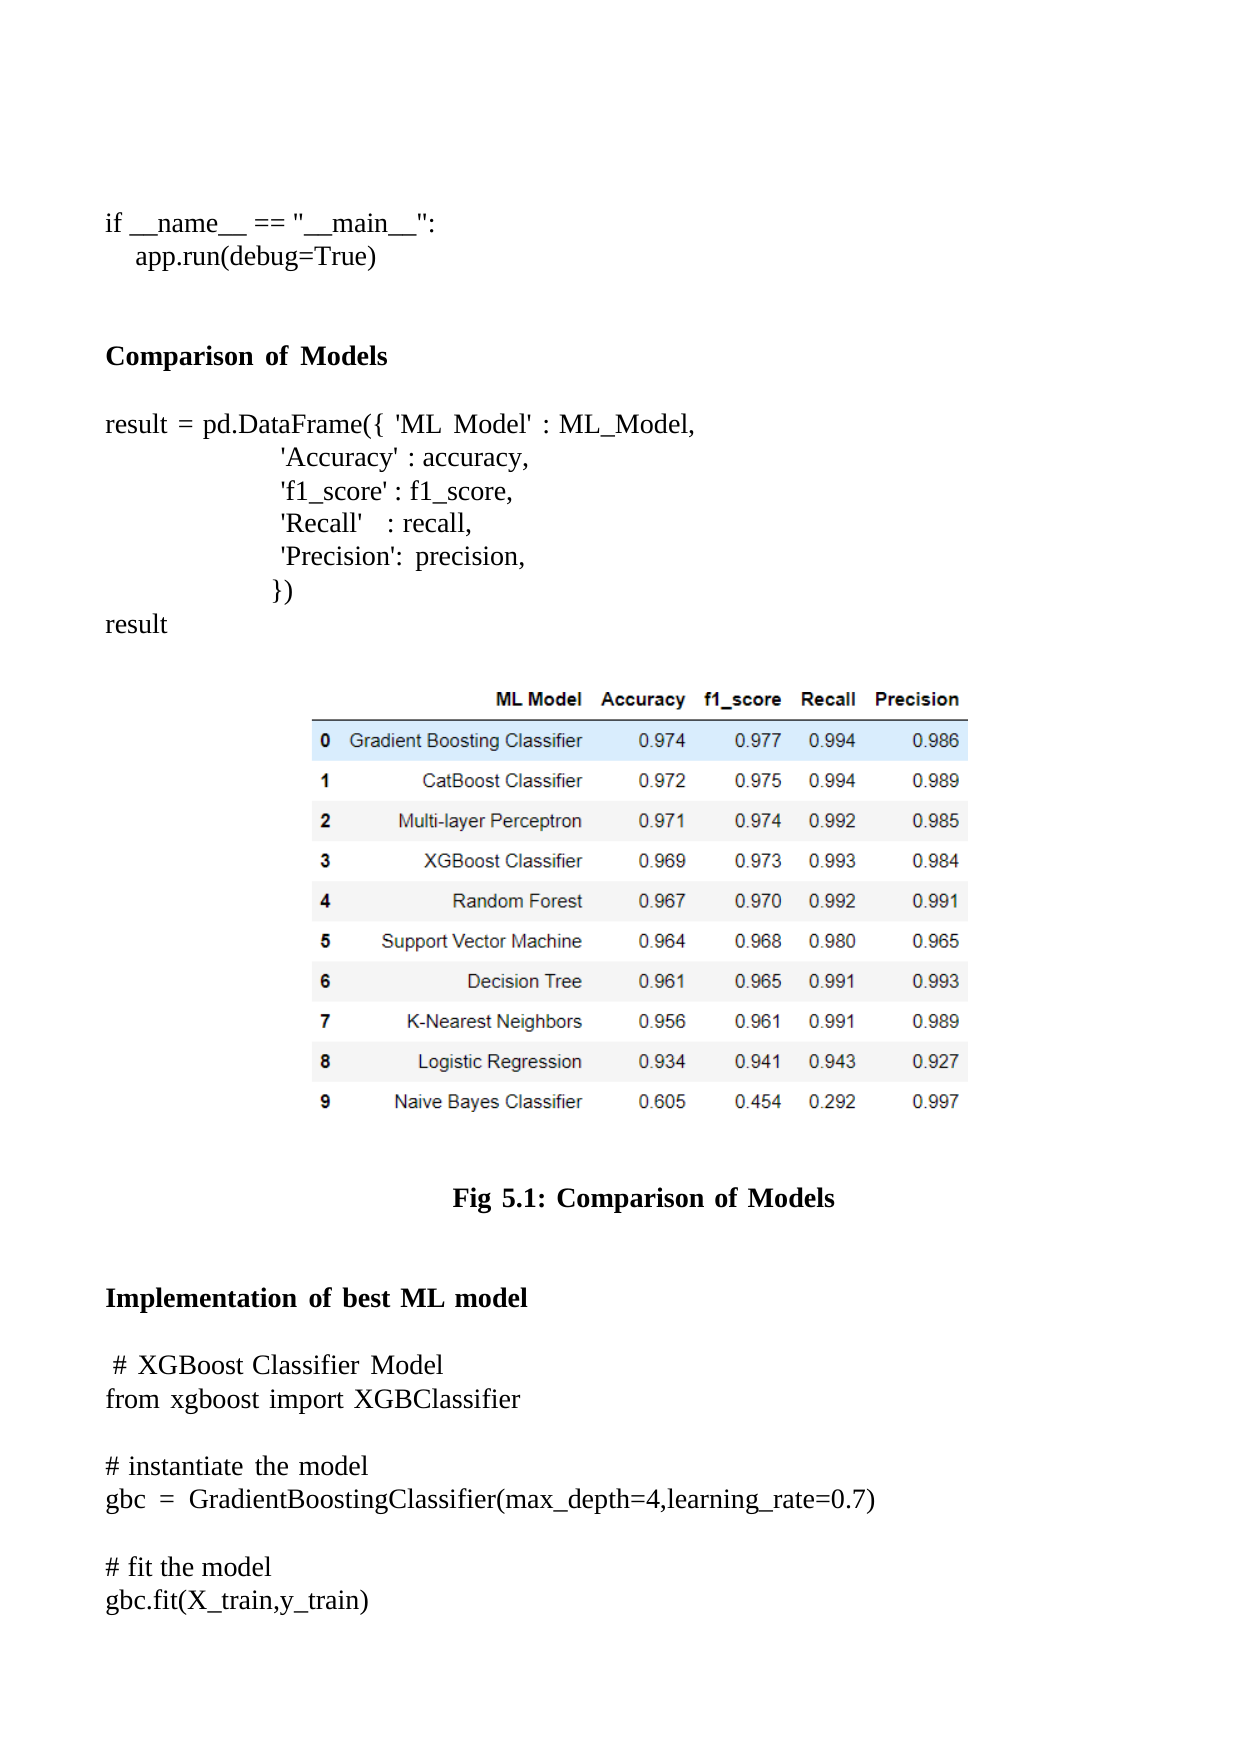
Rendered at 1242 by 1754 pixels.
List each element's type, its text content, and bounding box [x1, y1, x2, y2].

text }) [270, 573, 1227, 605]
picture [311, 692, 968, 1112]
text result [105, 607, 1227, 639]
text result = pd.DataFrame({ 'ML Model' : ML_Model, 'Accuracy' : accuracy, [105, 407, 751, 472]
text # fit the model gbc.fit(X_train,y_train) [105, 1550, 401, 1616]
text Implementation of best ML model [105, 1281, 1227, 1313]
text if __name__ == "__main__": app.run(debug=True) [105, 206, 486, 272]
text # XGBoost Classifier Model [113, 1348, 1227, 1381]
text 'f1_score' : f1_score, 'Recall' : recall, 'Precision': precision, [280, 474, 528, 572]
text from xgboost import XGBClassifier [105, 1382, 1227, 1414]
text # instantiate the model [105, 1448, 1227, 1481]
text gbc = GradientBoostingClassifier(max_depth=4,learning_rate=0.7) [105, 1482, 1227, 1515]
subtitle Fig 5.1: Comparison of Models [169, 1181, 1118, 1213]
subtitle Comparison of Models [105, 339, 1227, 372]
